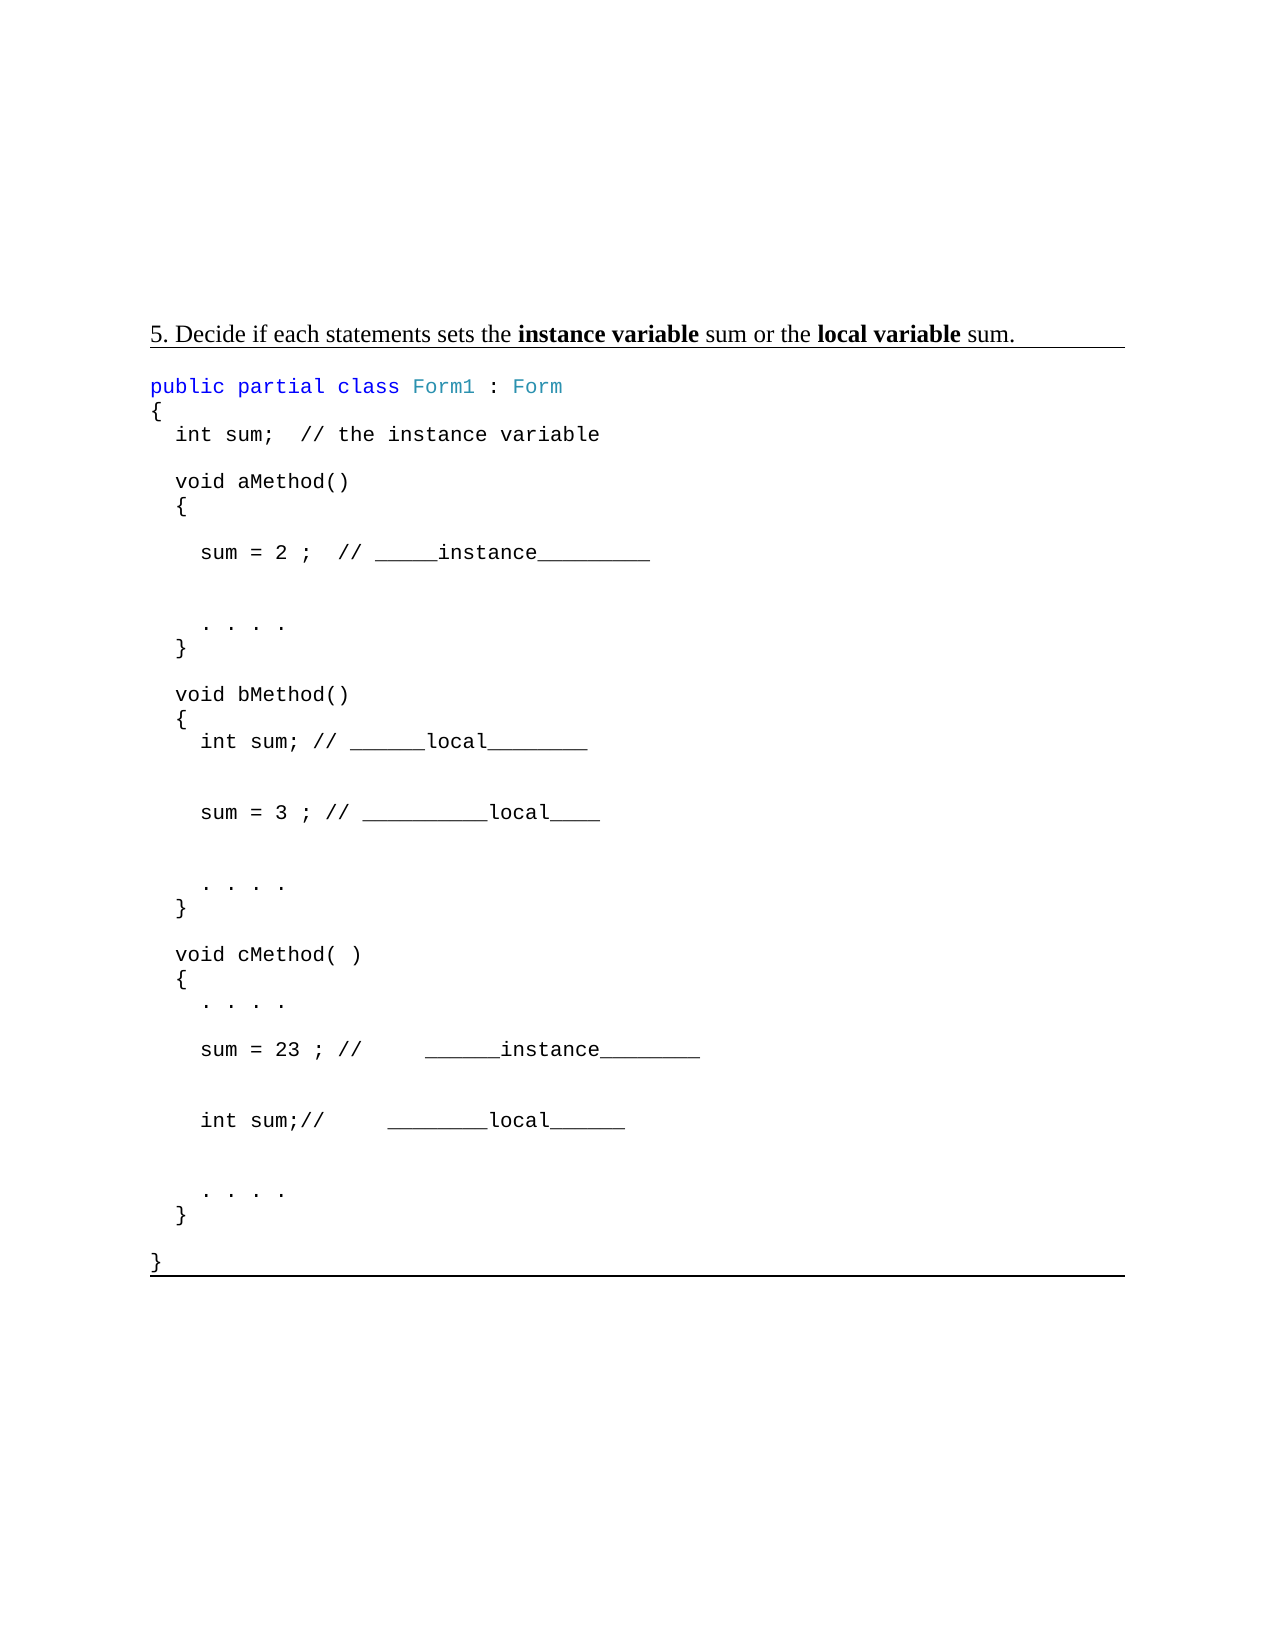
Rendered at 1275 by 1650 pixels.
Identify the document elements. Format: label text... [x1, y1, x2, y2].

text sum = 2 ; // _____instance_________ [150, 542, 1125, 566]
text } [150, 637, 1125, 660]
text . . . . [150, 873, 1125, 897]
text { [150, 400, 1125, 424]
text sum = 3 ; // __________local____ [150, 802, 1125, 826]
text int sum; // the instance variable [150, 424, 1125, 447]
text . . . . [150, 1181, 1125, 1204]
text int sum;// ________local______ [150, 1109, 1125, 1133]
text public partial class Form1 : Form [150, 377, 1125, 400]
text { [150, 495, 1125, 518]
text } [150, 1204, 1125, 1228]
text void aMethod() [150, 471, 1125, 495]
text 5. 5. Decide if each statements sets the instance variable sum or the local variable sum. [150, 319, 1125, 347]
text { [150, 968, 1125, 991]
text void bMethod() [150, 684, 1125, 708]
text . . . . [150, 613, 1125, 637]
text } [150, 897, 1125, 920]
text { [150, 708, 1125, 731]
text int sum; // ______local________ [150, 731, 1125, 755]
text void cMethod( ) [150, 944, 1125, 968]
text sum = 23 ; // ______instance________ [150, 1039, 1125, 1062]
text . . . . [150, 991, 1125, 1015]
text } [150, 1251, 1125, 1275]
